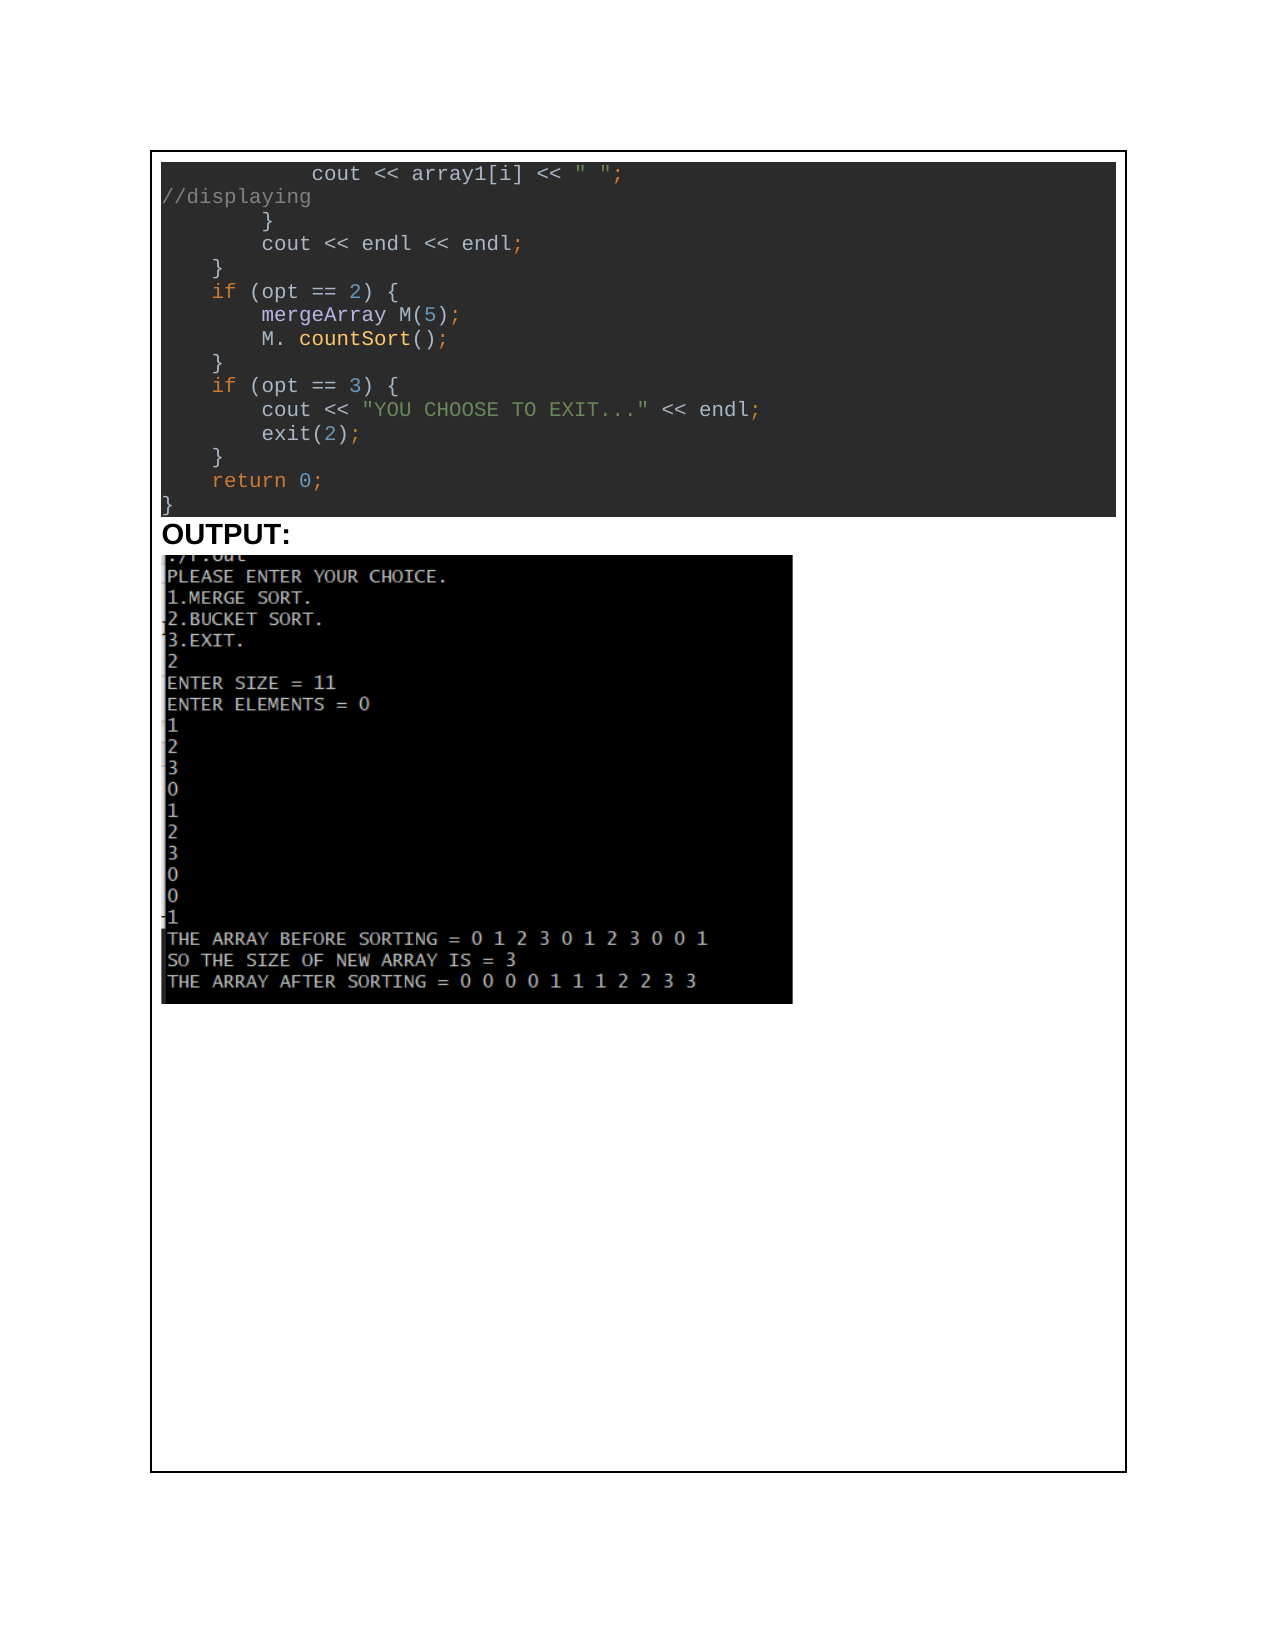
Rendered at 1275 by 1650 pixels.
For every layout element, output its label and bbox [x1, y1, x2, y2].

picture [161, 555, 793, 1004]
table_header [152, 152, 1125, 1471]
